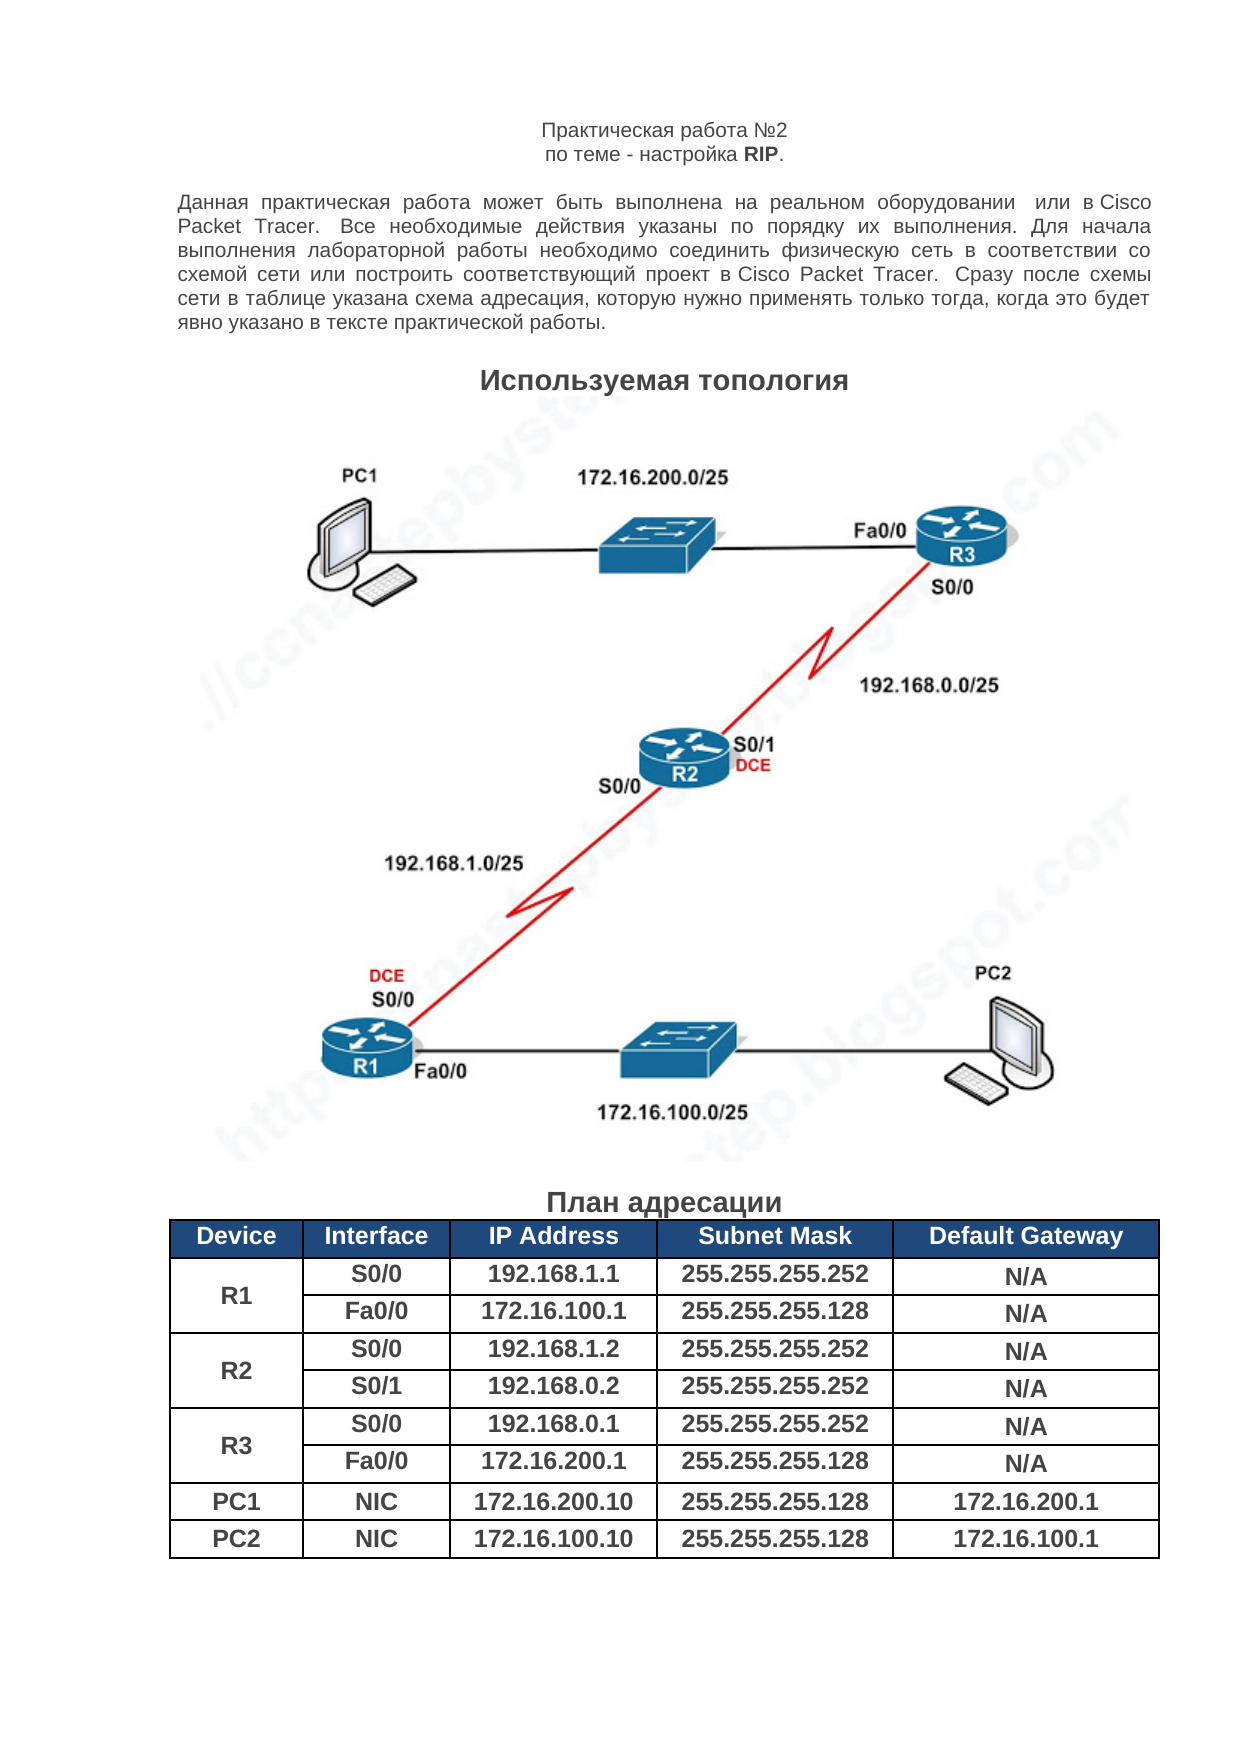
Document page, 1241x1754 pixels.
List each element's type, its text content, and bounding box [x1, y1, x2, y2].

table_cell 192.168.0.2 [451, 1371, 656, 1407]
table_header Interface [304, 1221, 449, 1257]
table_cell N/A [894, 1446, 1158, 1482]
table_cell N/A [894, 1334, 1158, 1369]
text Данная практическая работа может быть выполнена на реальном оборудовании или в Cisco Packet Tracer. Все необходимые действия указаны по порядку их выполнения. Для начала выполнения лабораторной работы необходимо соединить физическую сеть в соответствии со схемой сети или построить соответствующий проект в Cisco Packet Tracer. Сразу после схемы сети в таблице указана схема адресация, которую нужно применять только тогда, когда это будет явно указано в тексте практической работы. [177, 190, 1152, 334]
table_cell 172.16.100.1 [894, 1521, 1158, 1557]
table_cell 255.255.255.252 [658, 1334, 892, 1369]
table_header Subnet Mask [658, 1221, 892, 1257]
picture [200, 396, 1129, 1162]
table_cell Fa0/0 [304, 1446, 449, 1482]
text Практическая работа №2 [177, 118, 1152, 142]
table_cell 255.255.255.252 [658, 1371, 892, 1407]
table_cell 255.255.255.128 [658, 1296, 892, 1332]
table_cell R3 [171, 1409, 302, 1482]
table_header IP Address [451, 1221, 656, 1257]
table_cell PC1 [171, 1484, 302, 1519]
table_cell S0/1 [304, 1371, 449, 1407]
table_cell S0/0 [304, 1409, 449, 1444]
table_cell 192.168.1.1 [451, 1259, 656, 1294]
table_cell Fa0/0 [304, 1296, 449, 1332]
table_cell 255.255.255.252 [658, 1259, 892, 1294]
table_cell 192.168.1.2 [451, 1334, 656, 1369]
table_cell N/A [894, 1296, 1158, 1332]
table_cell 172.16.200.10 [451, 1484, 656, 1519]
table_cell N/A [894, 1409, 1158, 1444]
table_cell 255.255.255.252 [658, 1409, 892, 1444]
table_cell 255.255.255.128 [658, 1521, 892, 1557]
text по теме - настройка RIP. [177, 142, 1152, 166]
table_cell 255.255.255.128 [658, 1446, 892, 1482]
table_cell R2 [171, 1334, 302, 1407]
table_cell 172.16.100.10 [451, 1521, 656, 1557]
table_cell 192.168.0.1 [451, 1409, 656, 1444]
table_cell 172.16.200.1 [894, 1484, 1158, 1519]
table_cell 172.16.200.1 [451, 1446, 656, 1482]
table_cell 172.16.100.1 [451, 1296, 656, 1332]
text План адресации [177, 1186, 1152, 1219]
table_cell N/A [894, 1259, 1158, 1294]
table_cell R1 [171, 1259, 302, 1332]
table_cell S0/0 [304, 1334, 449, 1369]
table_cell PC2 [171, 1521, 302, 1557]
table_cell NIC [304, 1484, 449, 1519]
table_header Default Gateway [894, 1221, 1158, 1257]
table_cell NIC [304, 1521, 449, 1557]
table_cell 255.255.255.128 [658, 1484, 892, 1519]
table_header Device [171, 1221, 302, 1257]
text Используемая топология [177, 362, 1152, 396]
table_cell S0/0 [304, 1259, 449, 1294]
table_cell N/A [894, 1371, 1158, 1407]
